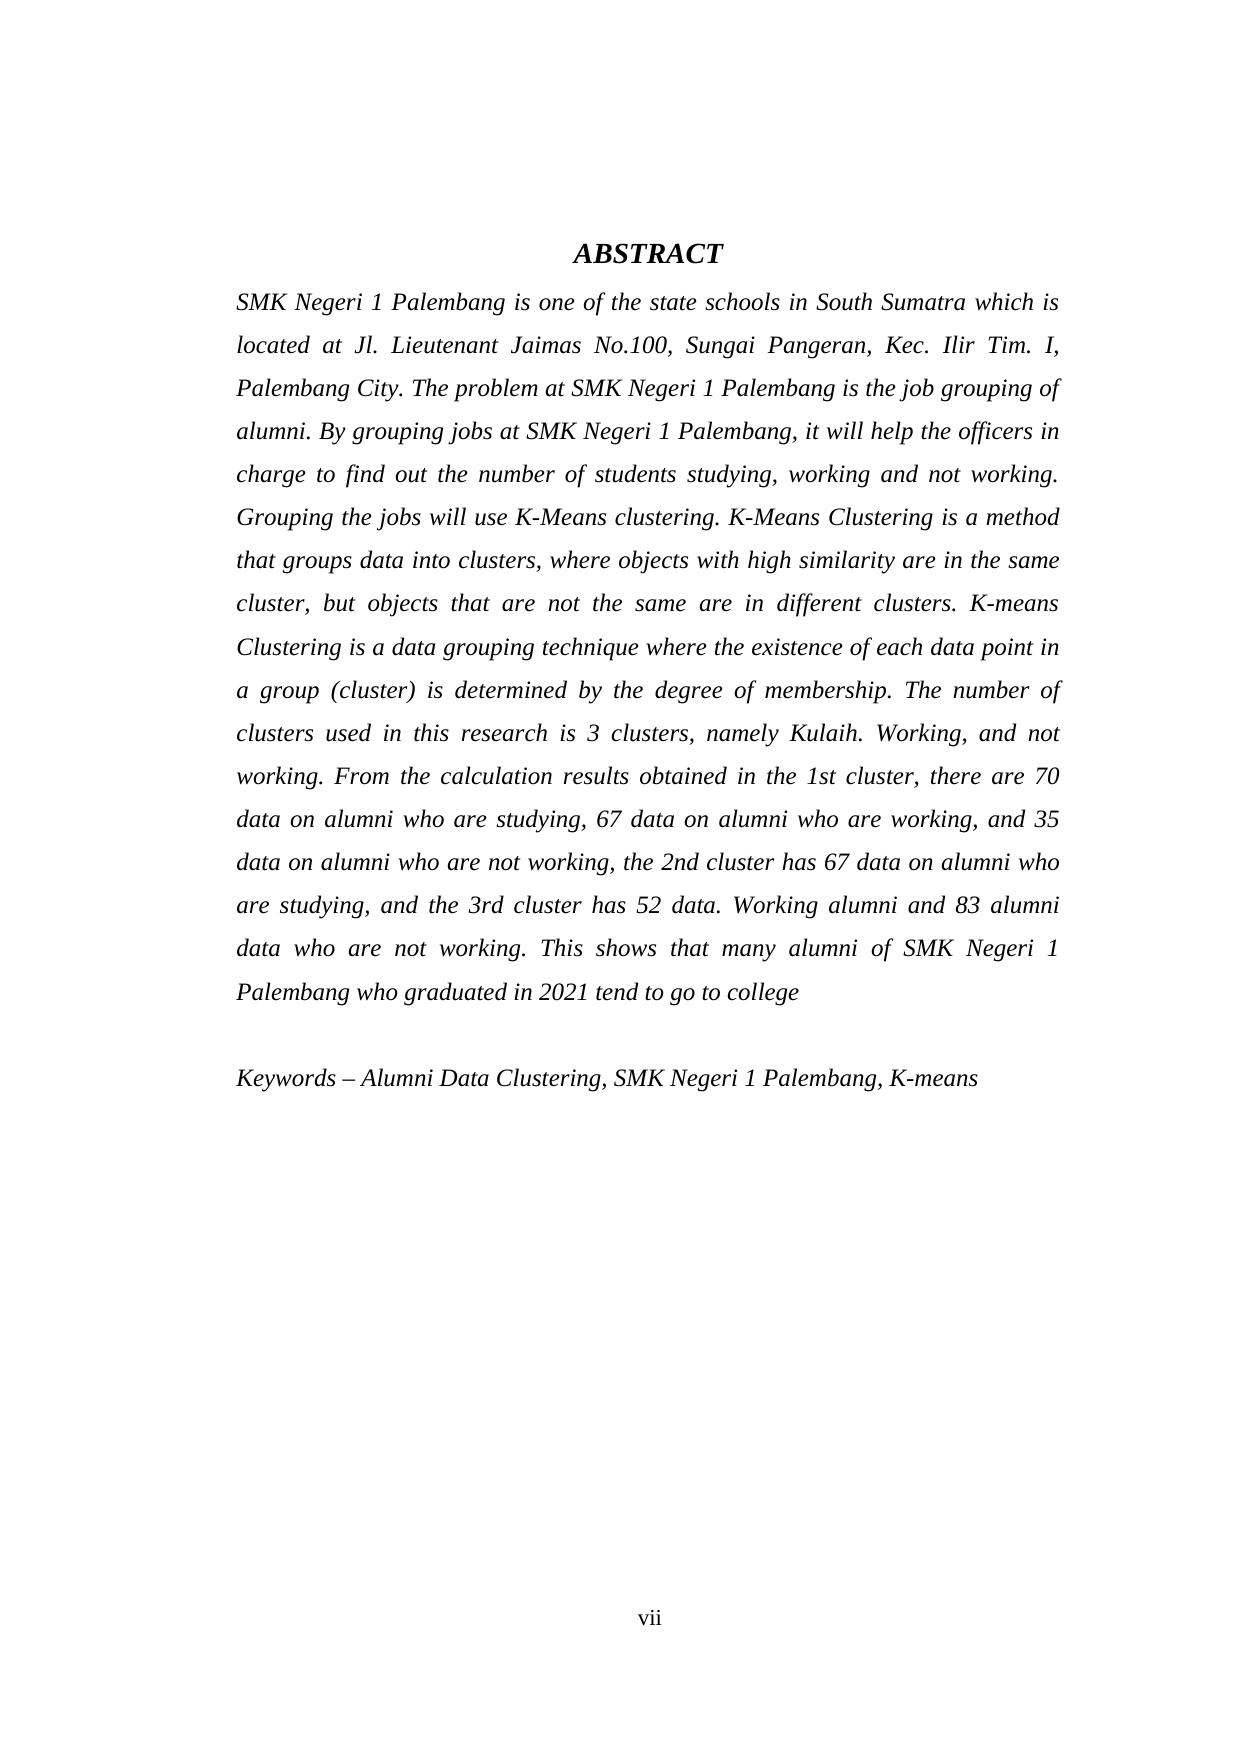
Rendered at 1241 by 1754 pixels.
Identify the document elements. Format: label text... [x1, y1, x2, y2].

text SMK Negeri 1 Palembang is one of the state schools in South Sumatra which is located at Jl. Lieutenant Jaimas No.100, Sungai Pangeran, Kec. Ilir Tim. I, Palembang City. The problem at SMK Negeri 1 Palembang is the job grouping of alumni. By grouping jobs at SMK Negeri 1 Palembang, it will help the officers in charge to find out the number of students studying, working and not working. Grouping the jobs will use K-Means clustering. K-Means Clustering is a method that groups data into clusters, where objects with high similarity are in the same cluster, but objects that are not the same are in different clusters. K-means Clustering is a data grouping technique where the existence of each data point in a group (cluster) is determined by the degree of membership. The number of clusters used in this research is 3 clusters, namely Kulaih. Working, and not working. From the calculation results obtained in the 1st cluster, there are 70 data on alumni who are studying, 67 data on alumni who are working, and 35 data on alumni who are not working, the 2nd cluster has 67 data on alumni who are studying, and the 3rd cluster has 52 data. Working alumni and 83 alumni data who are not working. This shows that many alumni of SMK Negeri 1 Palembang who graduated in 2021 tend to go to college [236, 287, 1063, 1005]
text ABSTRACT [236, 236, 1063, 270]
text Keywords – Alumni Data Clustering, SMK Negeri 1 Palembang, K-means [236, 1063, 1063, 1092]
